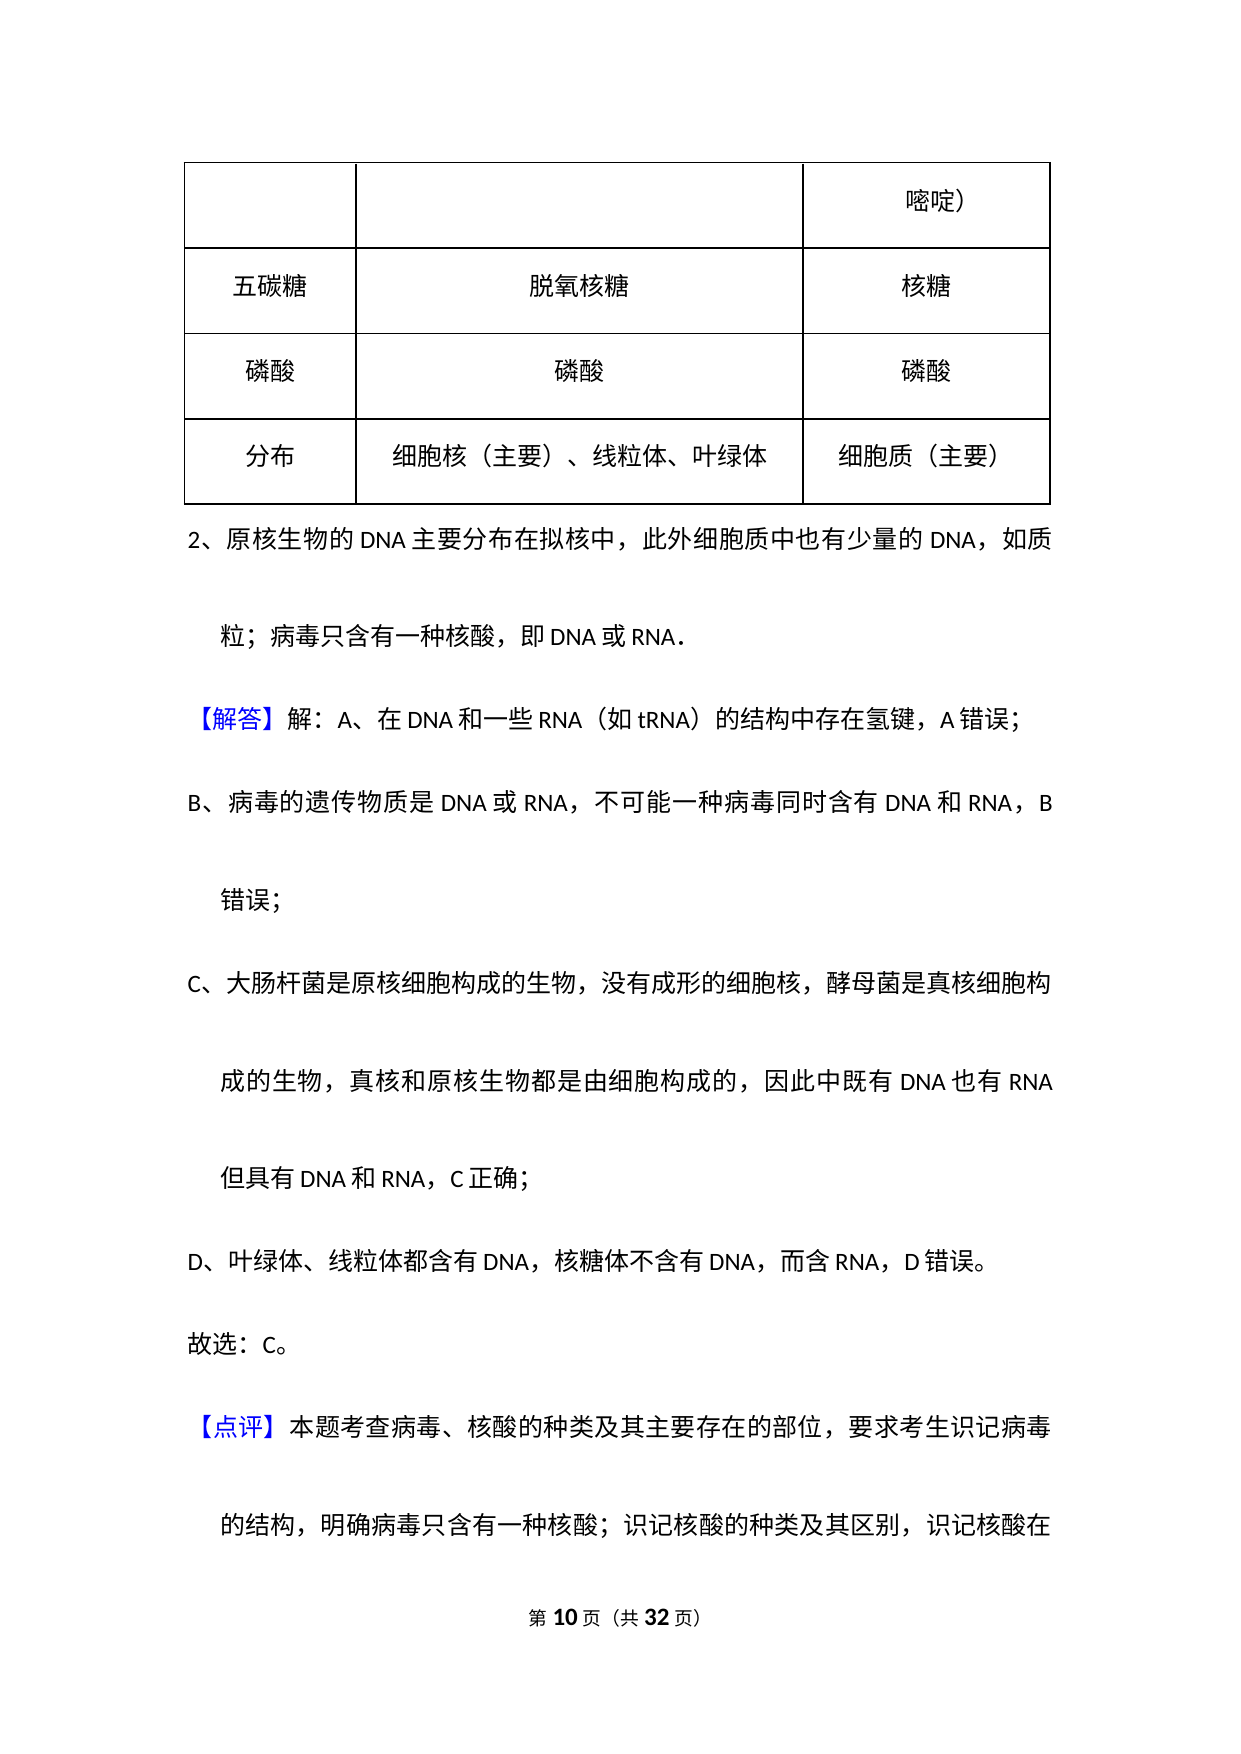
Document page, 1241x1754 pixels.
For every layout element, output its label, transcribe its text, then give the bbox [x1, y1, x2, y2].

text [187, 1393, 1053, 1556]
text 2、原核生物的DNA主要分布在拟核中，此外细胞质中也有少量的DNA，如质粒；病毒只含有一种核酸，即DNA或RNA． [187, 505, 1053, 667]
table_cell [804, 163, 1049, 247]
table_cell 碱基 [185, 163, 356, 247]
text B、病毒的遗传物质是DNA或RNA，不可能一种病毒同时含有DNA和RNA，B错误； [187, 768, 1053, 931]
table_cell 分布 [185, 420, 355, 503]
table_cell 磷酸 [185, 334, 355, 418]
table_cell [357, 163, 803, 247]
table_cell 磷酸 [804, 334, 1049, 418]
text C、大肠杆菌是原核细胞构成的生物，没有成形的细胞核，酵母菌是真核细胞构成的生物，真核和原核生物都是由细胞构成的，因此中既有DNA也有RNA但具有DNA和RNA，C正确； [187, 949, 1053, 1209]
table_cell 磷酸 [357, 334, 802, 418]
table_cell 细胞质（主要） [804, 420, 1049, 503]
table_cell 脱氧核糖 [357, 249, 802, 332]
text 故选：C。 [187, 1310, 1053, 1375]
table_cell 五碳糖 [185, 249, 355, 332]
text D、叶绿体、线粒体都含有DNA，核糖体不含有DNA，而含RNA，D错误。 [187, 1227, 1053, 1292]
text 【解答】解：A、在DNA和一些RNA（如tRNA）的结构中存在氢键，A错误； [187, 685, 1053, 750]
table_cell 核糖 [804, 249, 1049, 332]
table_cell 细胞核（主要）、线粒体、叶绿体 [357, 420, 802, 503]
